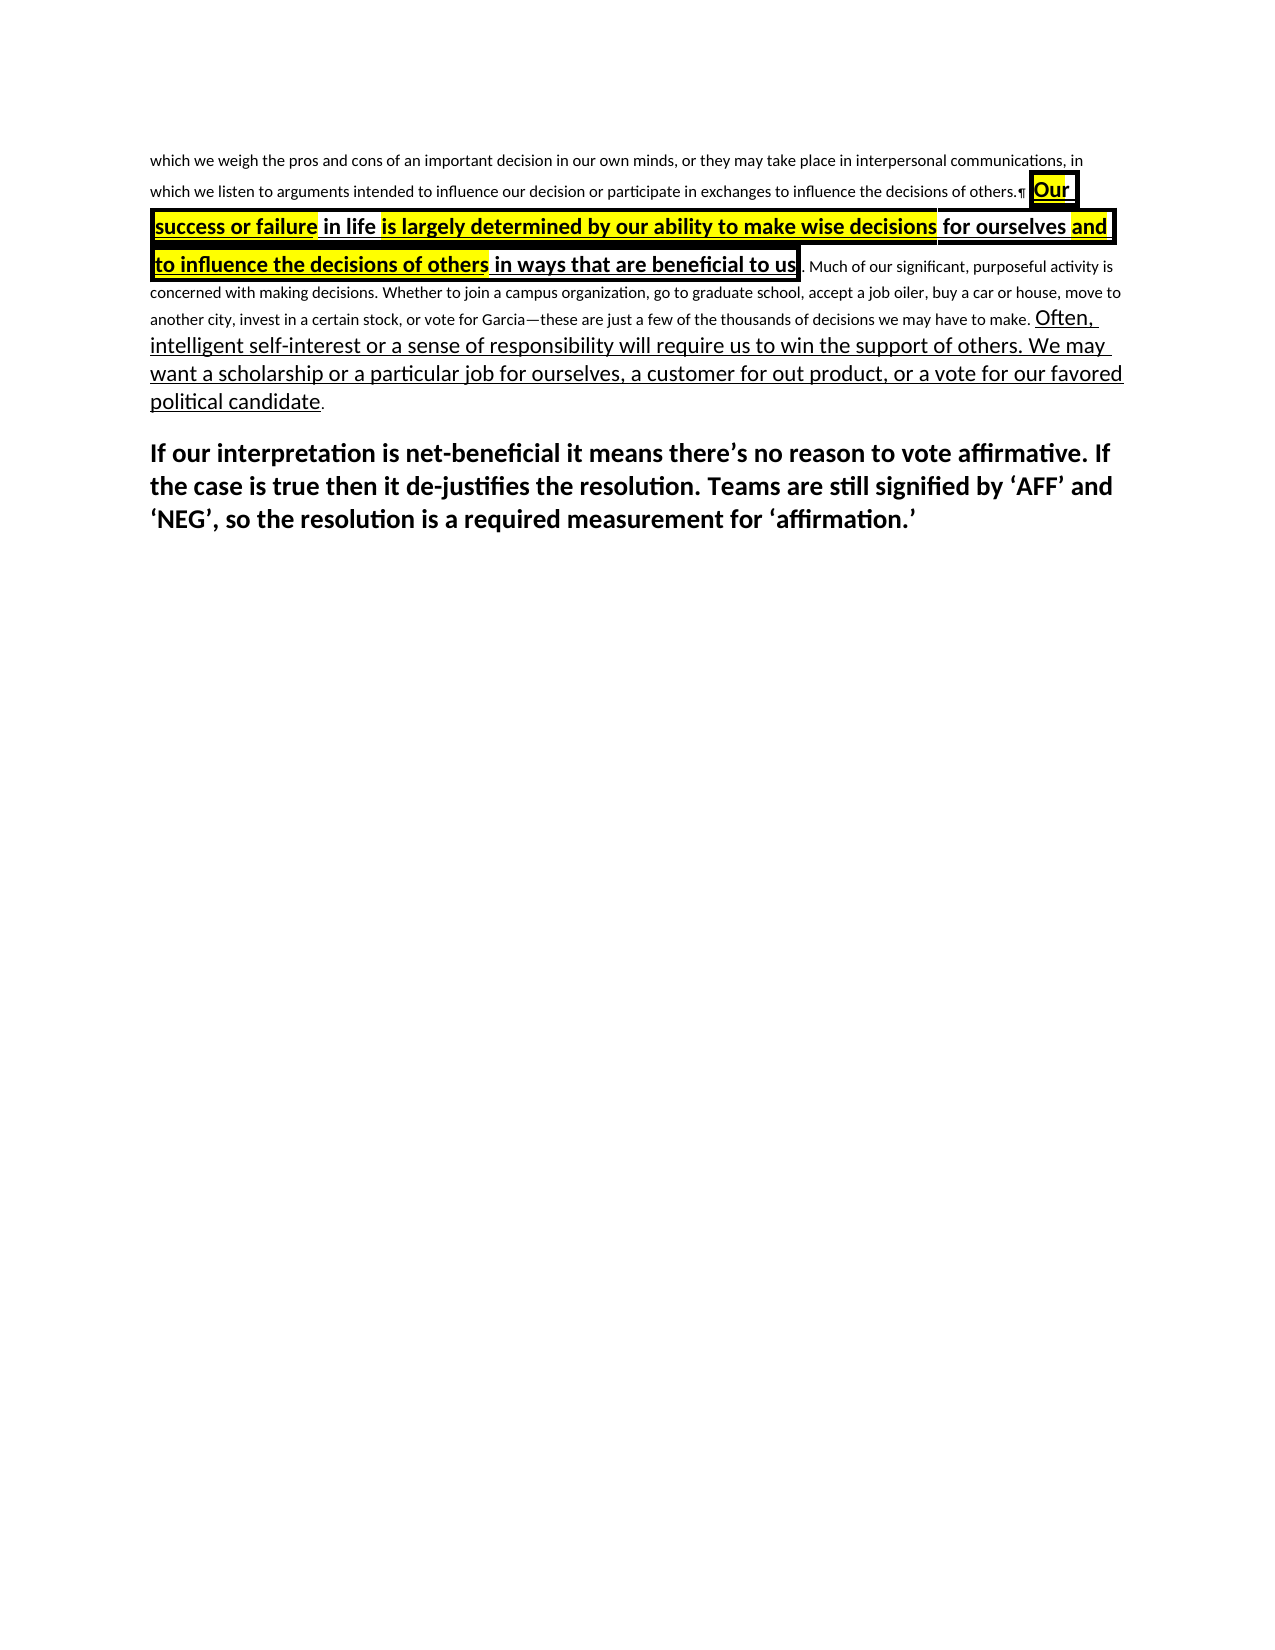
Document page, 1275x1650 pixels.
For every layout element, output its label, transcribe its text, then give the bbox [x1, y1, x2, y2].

subtitle If our interpretation is net-beneficial it means there’s no reason to vote affirmative. If the case is true then it de-justifies the resolution. Teams are still signified by ‘AFF’ and ‘NEG’, so the resolution is a required measurement for ‘affirmation.’ [150, 436, 1125, 535]
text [150, 150, 1125, 415]
